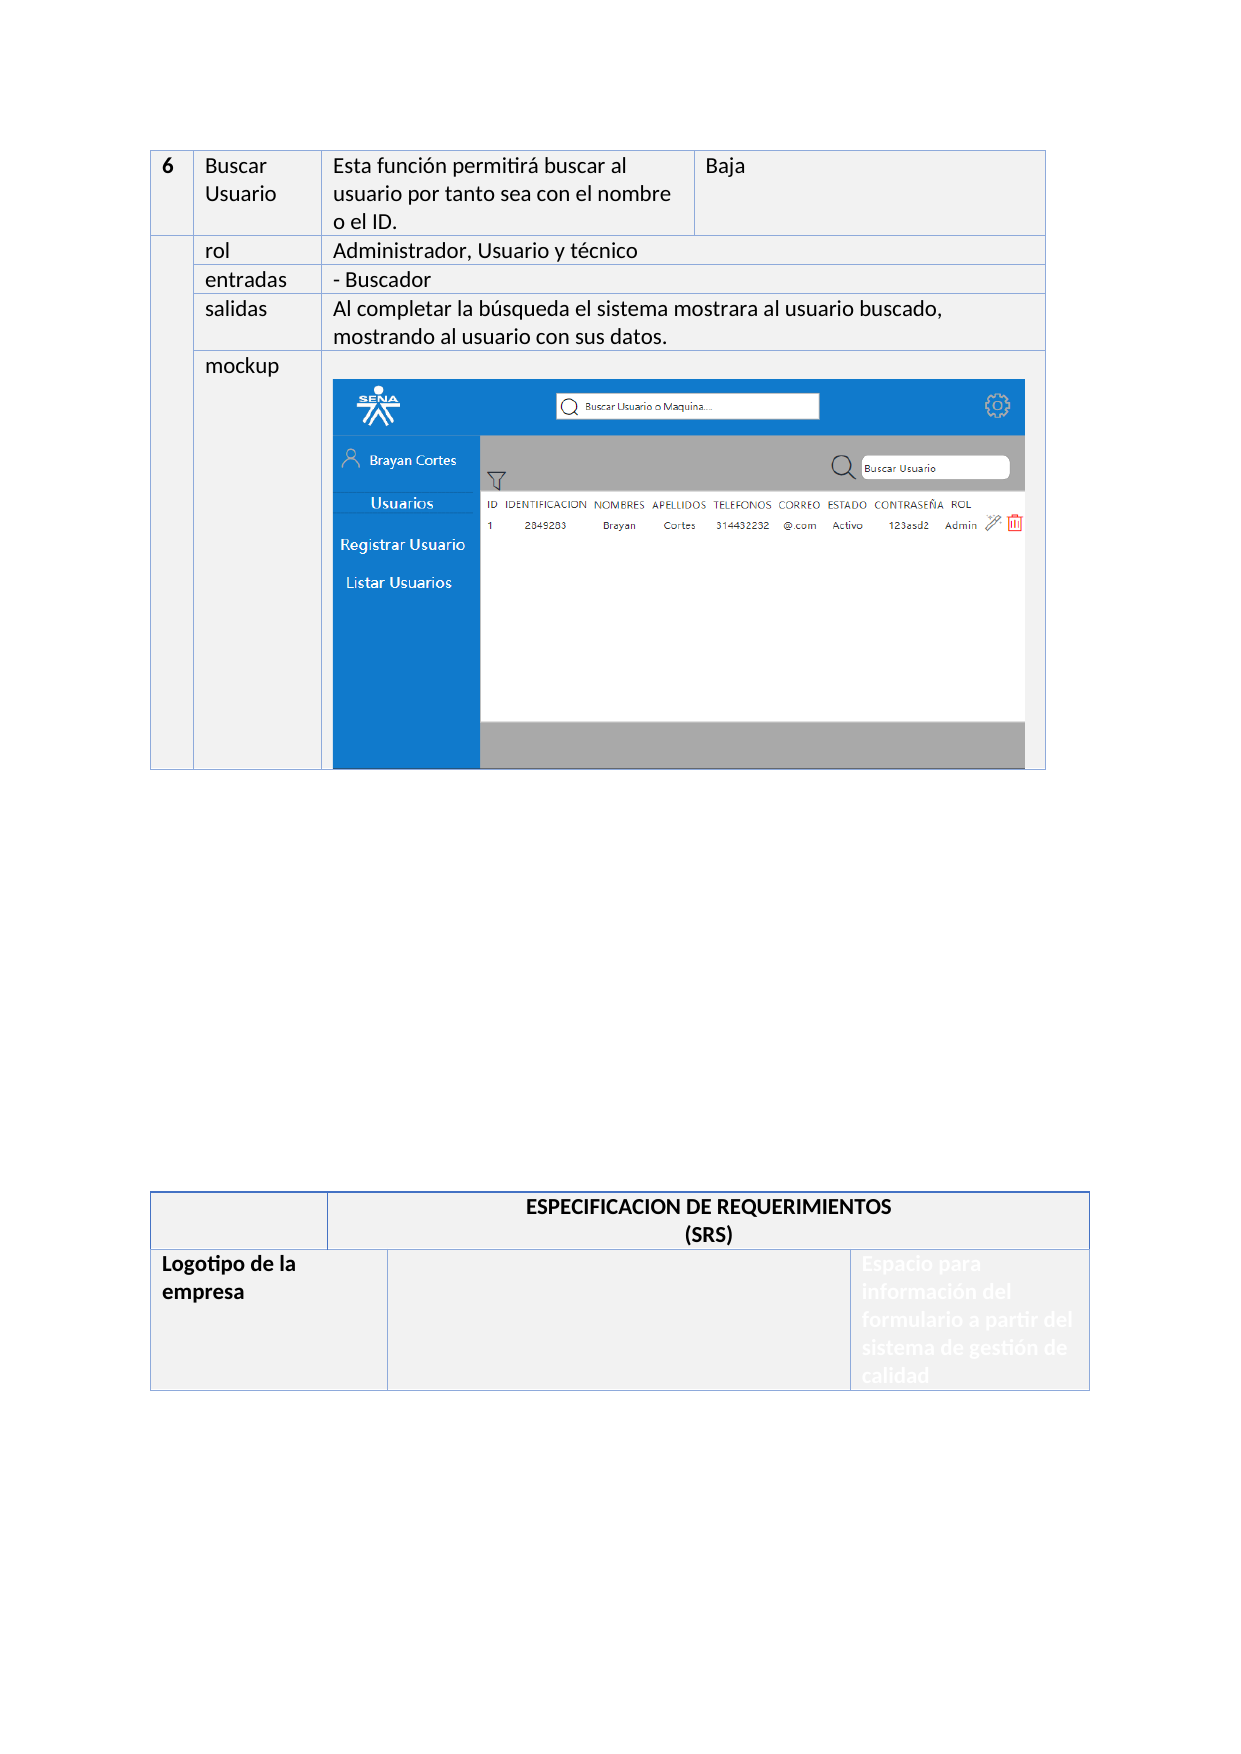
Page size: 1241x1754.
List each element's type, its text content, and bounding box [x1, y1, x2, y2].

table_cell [151, 1250, 387, 1389]
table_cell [851, 1250, 1089, 1389]
table_cell rol [194, 236, 321, 264]
table_cell Administrador, Usuario y técnico [322, 236, 1045, 264]
table_cell entradas [194, 265, 321, 293]
picture [332, 379, 1025, 769]
table_cell [151, 236, 193, 768]
table_cell 6 [151, 151, 193, 235]
table_cell Al completar la búsqueda el sistema mostrara al usuario buscado, mostrando al usuario con sus datos. [322, 294, 1045, 350]
table_cell [388, 1250, 850, 1389]
table_header [151, 1193, 327, 1248]
table_cell Buscar Usuario [194, 151, 321, 235]
table_cell Baja [695, 151, 1045, 235]
table_cell Esta función permitirá buscar al usuario por tanto sea con el nombre o el ID. [322, 151, 694, 235]
table_cell - Buscador [322, 265, 1045, 293]
table_cell [322, 351, 1045, 768]
table_cell salidas [194, 294, 321, 350]
table_cell mockup [194, 351, 321, 768]
table_header ESPECIFICACION DE REQUERIMIENTOS (SRS) [328, 1193, 1089, 1248]
